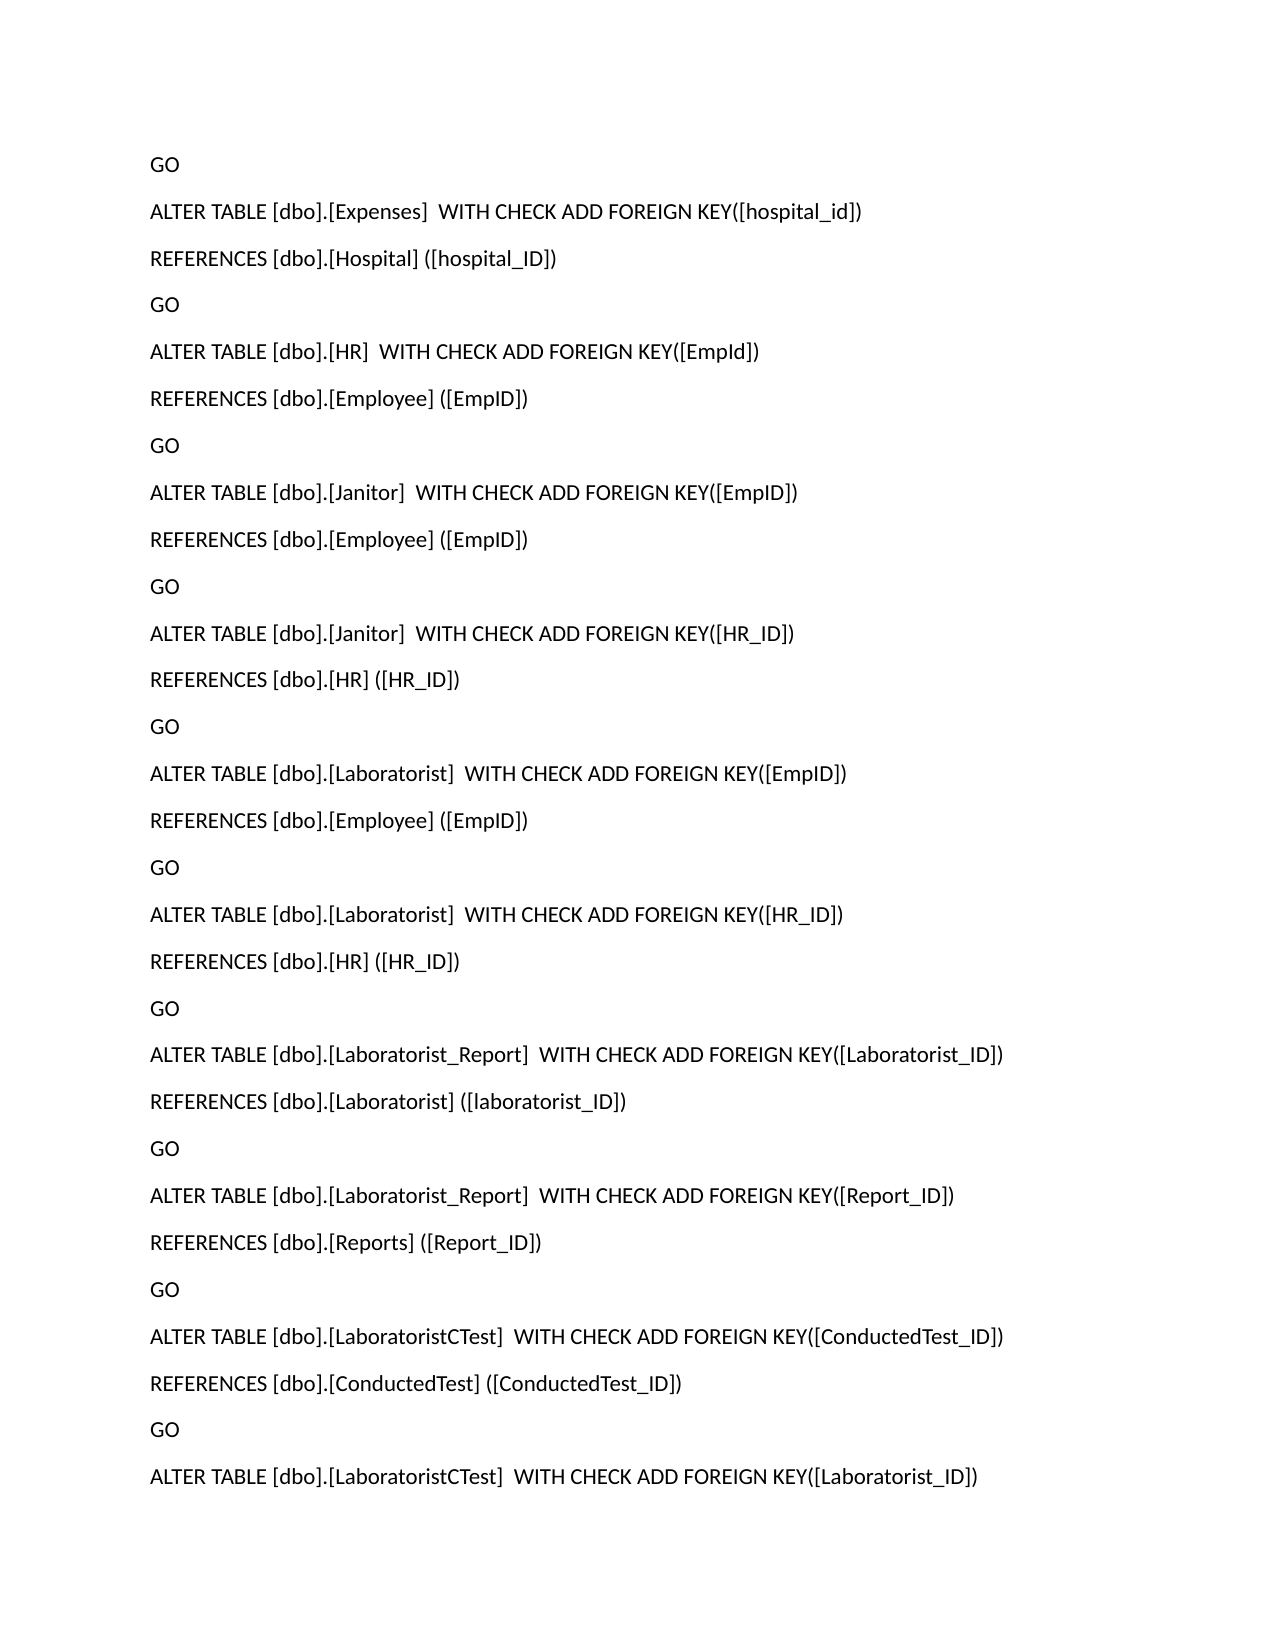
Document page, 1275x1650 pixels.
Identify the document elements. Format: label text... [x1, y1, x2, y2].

text ALTER TABLE [dbo].[Laboratorist_Report] WITH CHECK ADD FOREIGN KEY([Laboratorist_ID]) [150, 1041, 1125, 1069]
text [150, 244, 1125, 272]
text ALTER TABLE [dbo].[HR] WITH CHECK ADD FOREIGN KEY([EmpId]) [150, 337, 1125, 366]
text ALTER TABLE [dbo].[Janitor] WITH CHECK ADD FOREIGN KEY([HR_ID]) [150, 619, 1125, 647]
text ALTER TABLE [dbo].[Laboratorist] WITH CHECK ADD FOREIGN KEY([EmpID]) [150, 759, 1125, 787]
text ALTER TABLE [dbo].[Expenses] WITH CHECK ADD FOREIGN KEY([hospital_id]) [150, 197, 1125, 225]
text ALTER TABLE [dbo].[LaboratoristCTest] WITH CHECK ADD FOREIGN KEY([ConductedTest_ID]) [150, 1322, 1125, 1350]
text REFERENCES [dbo].[HR] ([HR_ID]) [150, 666, 1125, 694]
text GO [150, 994, 1125, 1022]
text REFERENCES [dbo].[Reports] ([Report_ID]) [150, 1228, 1125, 1256]
text ALTER TABLE [dbo].[Laboratorist] WITH CHECK ADD FOREIGN KEY([HR_ID]) [150, 900, 1125, 928]
text REFERENCES [dbo].[Employee] ([EmpID]) [150, 384, 1125, 412]
text GO [150, 1416, 1125, 1444]
text GO [150, 853, 1125, 881]
text REFERENCES [dbo].[Employee] ([EmpID]) [150, 806, 1125, 834]
text GO [150, 572, 1125, 600]
text GO [150, 1134, 1125, 1162]
text REFERENCES [dbo].[ConductedTest] ([ConductedTest_ID]) [150, 1369, 1125, 1397]
text GO [150, 431, 1125, 459]
text GO [150, 712, 1125, 741]
text ALTER TABLE [dbo].[Janitor] WITH CHECK ADD FOREIGN KEY([EmpID]) [150, 478, 1125, 506]
text GO [150, 291, 1125, 319]
text REFERENCES [dbo].[Laboratorist] ([laboratorist_ID]) [150, 1087, 1125, 1116]
text ALTER TABLE [dbo].[LaboratoristCTest] WITH CHECK ADD FOREIGN KEY([Laboratorist_ID]) [150, 1462, 1125, 1491]
text ALTER TABLE [dbo].[Laboratorist_Report] WITH CHECK ADD FOREIGN KEY([Report_ID]) [150, 1181, 1125, 1209]
text REFERENCES [dbo].[HR] ([HR_ID]) [150, 947, 1125, 975]
text REFERENCES [dbo].[Employee] ([EmpID]) [150, 525, 1125, 553]
text GO [150, 150, 1125, 178]
text GO [150, 1275, 1125, 1303]
